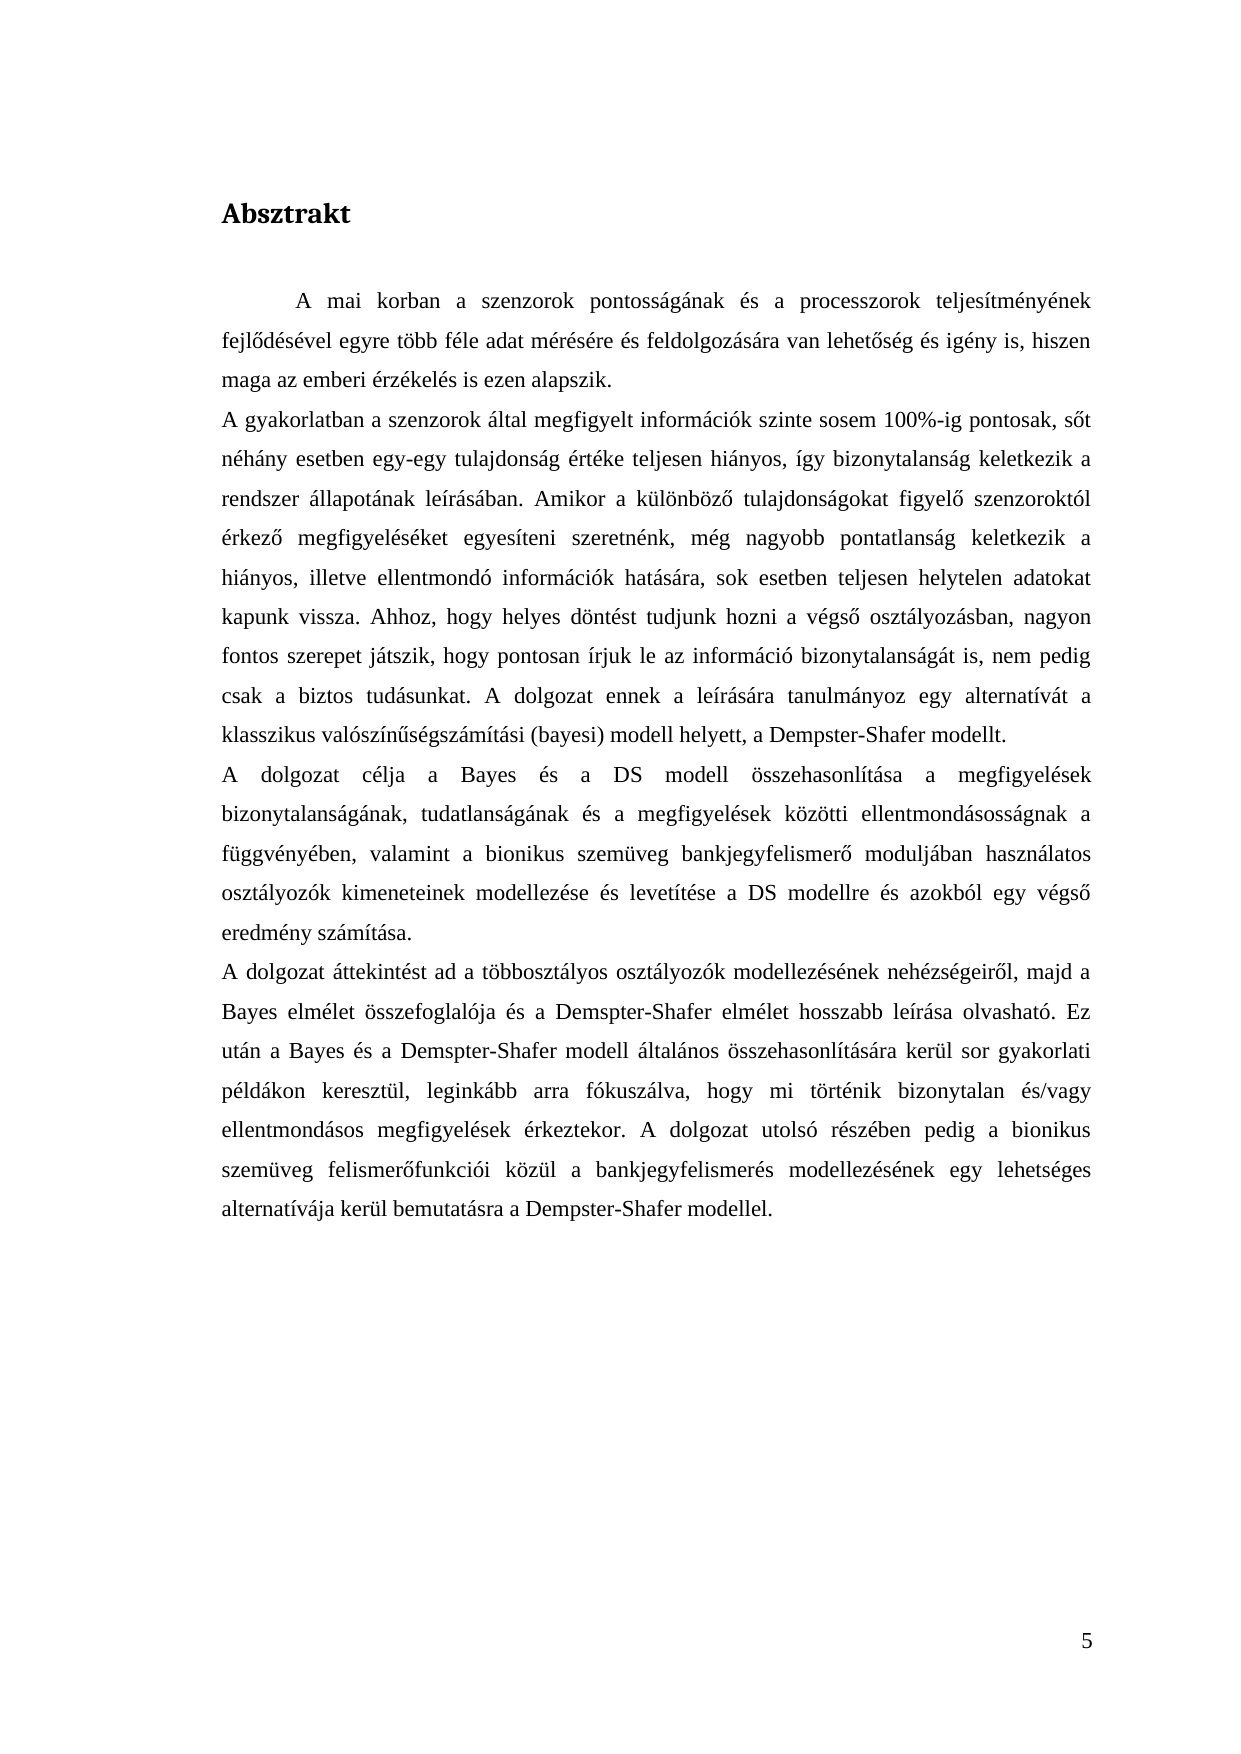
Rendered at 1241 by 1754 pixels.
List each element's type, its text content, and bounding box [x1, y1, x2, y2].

text A mai korban a szenzorok pontosságának és a processzorok teljesítményének fejlődésével egyre több féle adat mérésére és feldolgozására van lehetőség és igény is, hiszen maga az emberi érzékelés is ezen alapszik. [221, 287, 1092, 393]
text A dolgozat áttekintést ad a többosztályos osztályozók modellezésének nehézségeiről, majd a Bayes elmélet összefoglalója és a Demspter-Shafer elmélet hosszabb leírása olvasható. Ez után a Bayes és a Demspter-Shafer modell általános összehasonlítására kerül sor gyakorlati példákon keresztül, leginkább arra fókuszálva, hogy mi történik bizonytalan és/vagy ellentmondásos megfigyelések érkeztekor. A dolgozat utolsó részében pedig a bionikus szemüveg felismerőfunkciói közül a bankjegyfelismerés modellezésének egy lehetséges alternatívája kerül bemutatásra a Dempster-Shafer modellel. [221, 958, 1092, 1222]
subtitle Absztrakt [221, 198, 1092, 231]
text A dolgozat célja a Bayes és a DS modell összehasonlítása a megfigyelések bizonytalanságának, tudatlanságának és a megfigyelések közötti ellentmondásosságnak a függvényében, valamint a bionikus szemüveg bankjegyfelismerő moduljában használatos osztályozók kimeneteinek modellezése és levetítése a DS modellre és azokból egy végső eredmény számítása. [221, 761, 1092, 945]
text A gyakorlatban a szenzorok által megfigyelt információk szinte sosem 100%-ig pontosak, sőt néhány esetben egy-egy tulajdonság értéke teljesen hiányos, így bizonytalanság keletkezik a rendszer állapotának leírásában. Amikor a különböző tulajdonságokat figyelő szenzoroktól érkező megfigyeléséket egyesíteni szeretnénk, még nagyobb pontatlanság keletkezik a hiányos, illetve ellentmondó információk hatására, sok esetben teljesen helytelen adatokat kapunk vissza. Ahhoz, hogy helyes döntést tudjunk hozni a végső osztályozásban, nagyon fontos szerepet játszik, hogy pontosan írjuk le az információ bizonytalanságát is, nem pedig csak a biztos tudásunkat. A dolgozat ennek a leírására tanulmányoz egy alternatívát a klasszikus valószínűségszámítási (bayesi) modell helyett, a Dempster-Shafer modellt. [221, 406, 1092, 748]
